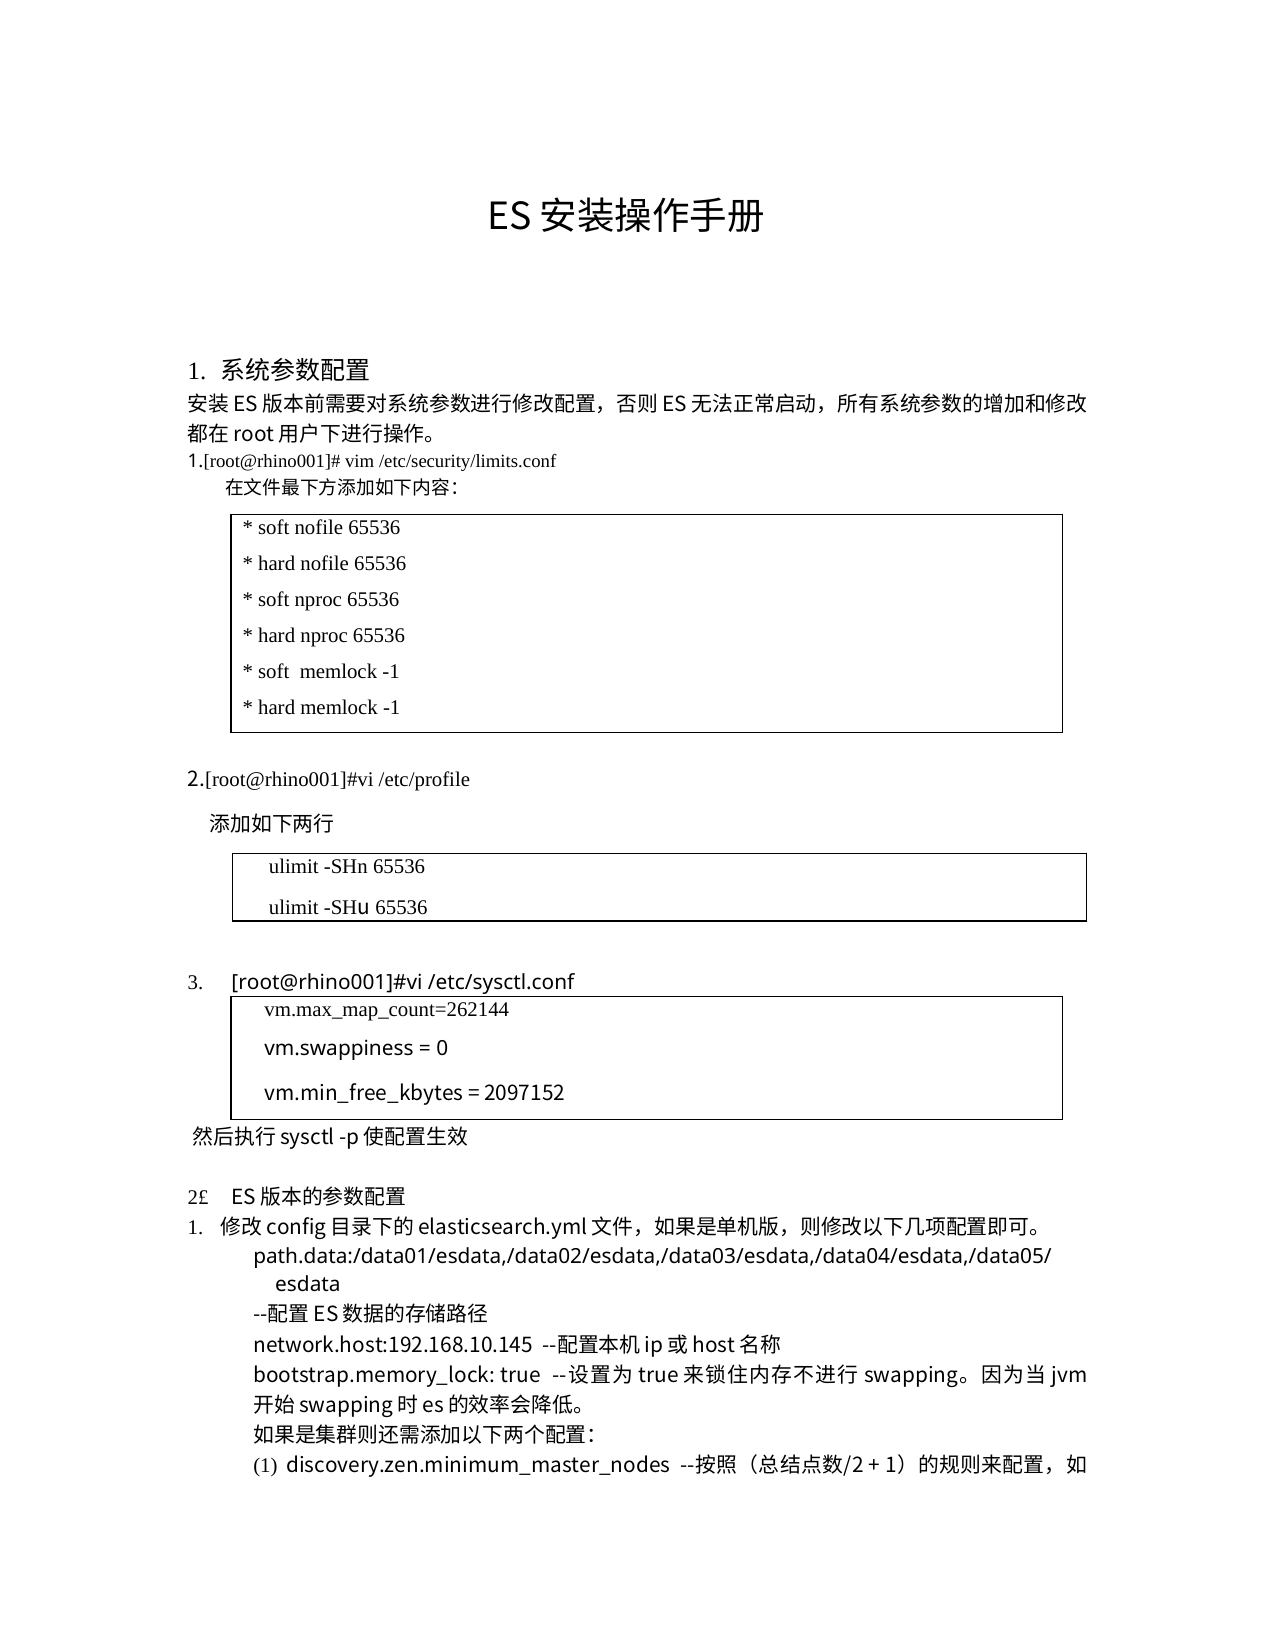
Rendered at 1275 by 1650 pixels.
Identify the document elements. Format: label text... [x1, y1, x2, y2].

text 1.[root@rhino001]# vim /etc/security/limits.conf [187, 447, 1087, 473]
text 添加如下两行 [187, 807, 1087, 837]
table_header * soft nofile 65536 * hard nofile 65536 * soft nproc 65536 * hard nproc 65536 * soft memlock -1 * hard memlock -1 [232, 515, 1062, 732]
list [root@rhino001]#vi /etc/sysctl.conf [187, 967, 1087, 996]
text 2.[root@rhino001]#vi /etc/profile [187, 762, 1087, 792]
list 修改config目录下的elasticsearch.yml文件，如果是单机版，则修改以下几项配置即可。 [187, 1211, 1087, 1241]
text 安装ES版本前需要对系统参数进行修改配置，否则ES无法正常启动，所有系统参数的增加和修改都在root用户下进行操作。 [187, 387, 1087, 447]
text path.data:/data01/esdata,/data02/esdata,/data03/esdata,/data04/esdata,/data05/esdata [253, 1241, 1087, 1298]
list ES版本的参数配置 [187, 1180, 1087, 1211]
text 在文件最下方添加如下内容： [187, 473, 1087, 500]
text bootstrap.memory_lock: true --设置为true来锁住内存不进行swapping。因为当jvm开始swapping时es的效率会降低。 [594, 1358, 1087, 1418]
text ES安装操作手册 [187, 186, 1087, 240]
text bootstrap.memory_lock: true --设置为true来锁住内存不进行swapping。因为当jvm开始swapping时es的效率会降低。 [253, 1358, 568, 1418]
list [187, 1449, 1087, 1479]
text ulimit -SHu 65536 [233, 888, 1086, 920]
text network.host:192.168.10.145 --配置本机ip或host名称 [187, 1328, 1087, 1358]
text 然后执行sysctl -p使配置生效 [187, 1120, 1087, 1150]
text ulimit -SHn 65536 [233, 854, 1086, 878]
list 系统参数配置 [187, 351, 1087, 387]
text 如果是集群则还需添加以下两个配置： [253, 1418, 1087, 1449]
text --配置ES数据的存储路径 [253, 1298, 1087, 1328]
table_header vm.max_map_count=262144 vm.swappiness = 0 vm.min_free_kbytes = 2097152 [232, 997, 1062, 1118]
